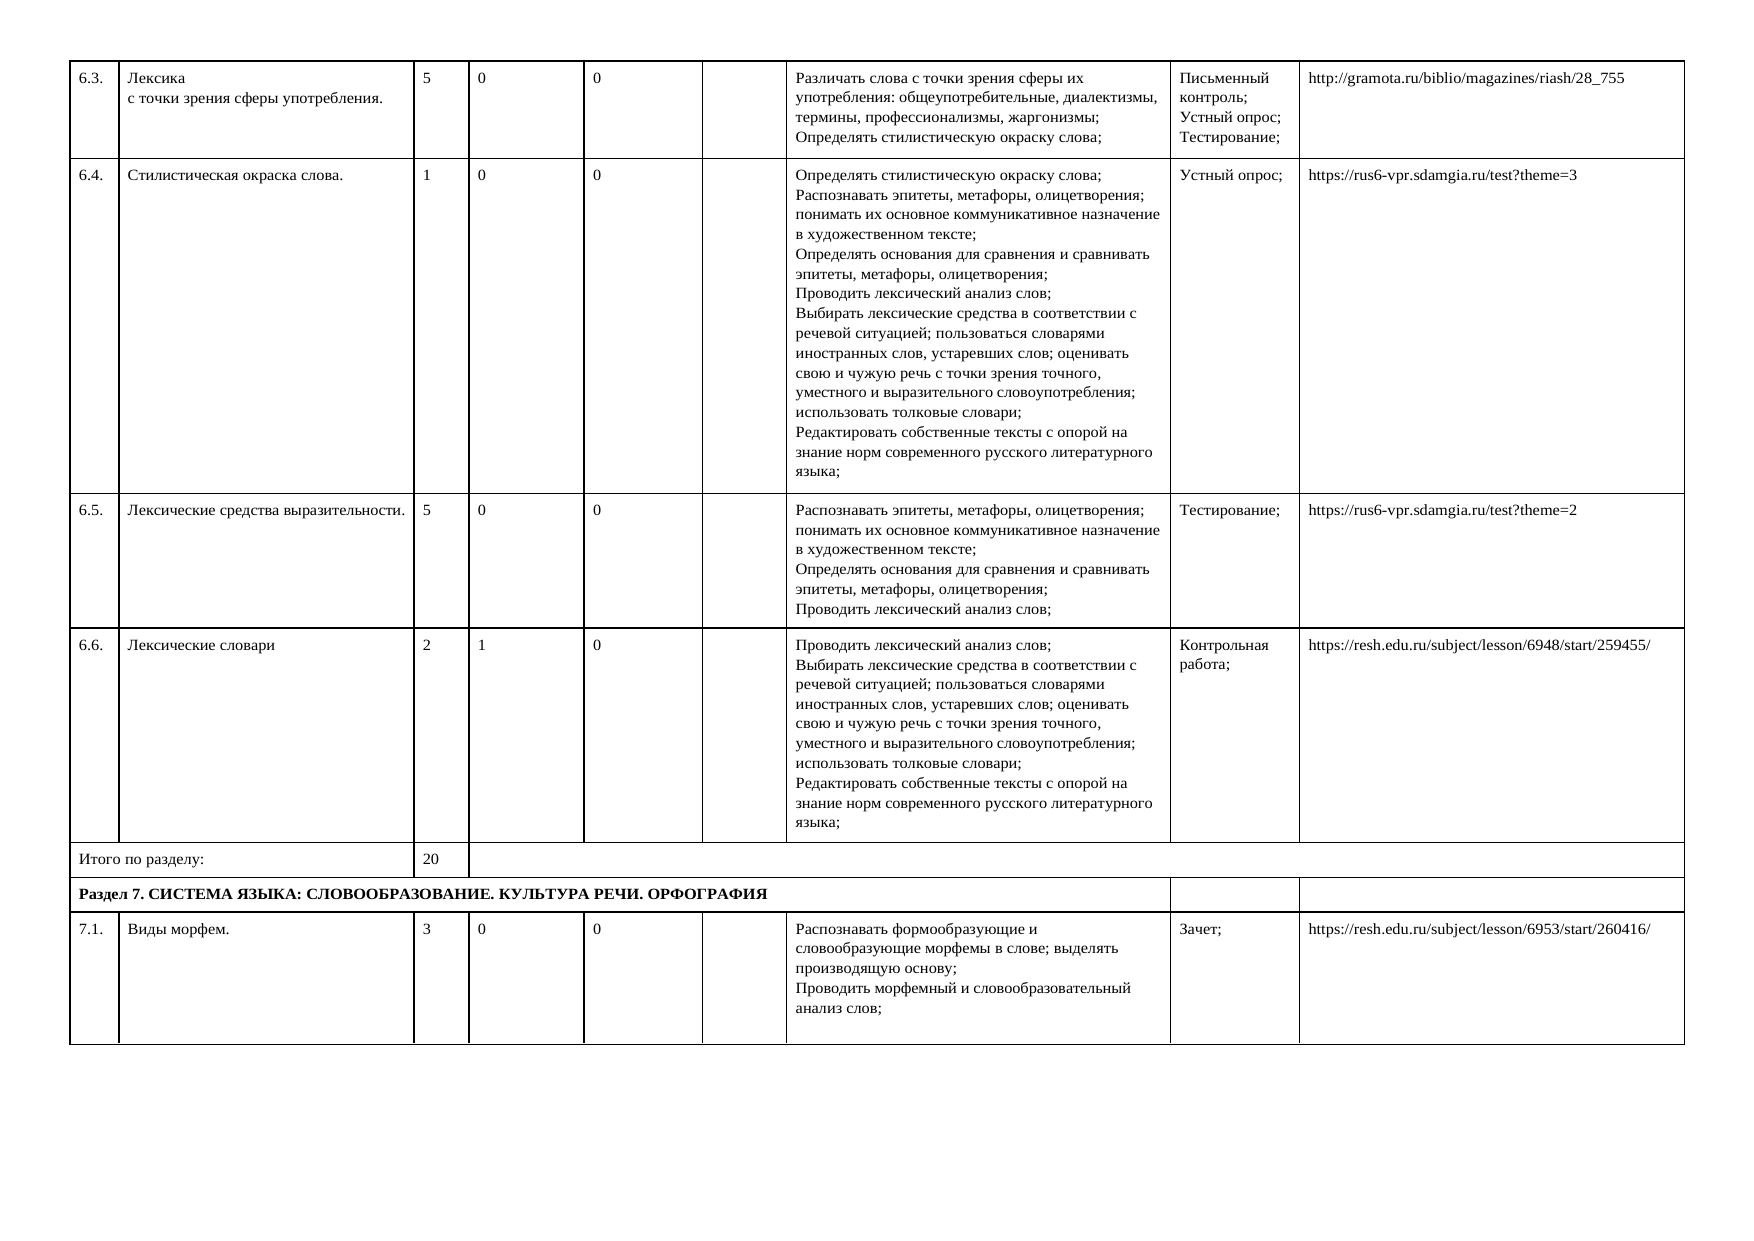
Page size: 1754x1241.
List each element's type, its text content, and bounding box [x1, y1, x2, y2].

table_cell Раздел 7. СИСТЕМА ЯЗЫКА: СЛОВООБРАЗОВАНИЕ. КУЛЬТУРА РЕЧИ. ОРФОГРАФИЯ [71, 878, 1170, 911]
table_cell Контрольная работа; [1171, 629, 1299, 842]
table_cell Итого по разделу: [71, 843, 413, 877]
table_cell https://rus6-vpr.sdamgia.ru/test?theme=2 [1300, 494, 1684, 627]
table_cell 0 [585, 913, 702, 1043]
table_header Письменный контроль; Устный опрос; Тестирование; [1171, 62, 1299, 158]
table_cell 0 [585, 494, 702, 627]
table_cell 20 [415, 843, 468, 877]
table_cell 3 [415, 913, 468, 1043]
table_cell Лексические средства выразительности. [120, 494, 413, 627]
table_cell 6.4. [71, 159, 118, 492]
table_header Лексика с точки зрения сферы употребления. [120, 62, 413, 158]
table_cell 5 [415, 494, 468, 627]
table_cell [1171, 878, 1299, 911]
table_cell [470, 843, 1684, 877]
table_cell Распознавать формообразующие и словообразующие морфемы в слове; выделять производящую основу; Проводить морфемный и словообразовательный анализ слов; [787, 913, 1170, 1043]
table_header 0 [585, 62, 702, 158]
table_cell Определять стилистическую окраску слова; Распознавать эпитеты, метафоры, олицетворения; понимать их основное коммуникативное назначение в художественном тексте; Определять основания для сравнения и сравнивать эпитеты, метафоры, олицетворения; Проводить лексический анализ слов; Выбирать лексические средства в соответствии с речевой ситуацией; пользоваться словарями иностранных слов, устаревших слов; оценивать свою и чужую речь с точки зрения точного, уместного и выразительного словоупотребления; использовать толковые словари; Редактировать собственные тексты с опорой на знание норм современного русского литературного языка; [787, 159, 1170, 492]
table_cell 0 [470, 913, 583, 1043]
table_header http://gramota.ru/biblio/magazines/riash/28_755 [1300, 62, 1684, 158]
table_cell Зачет; [1171, 913, 1299, 1043]
table_cell [703, 629, 786, 842]
table_cell Лексические словари [120, 629, 413, 842]
table_header 5 [415, 62, 468, 158]
table_cell 0 [585, 159, 702, 492]
table_cell 0 [585, 629, 702, 842]
table_cell 0 [470, 494, 583, 627]
table_cell 6.5. [71, 494, 118, 627]
table_cell Стилистическая окраска слова. [120, 159, 413, 492]
table_cell [703, 494, 786, 627]
table_cell https://rus6-vpr.sdamgia.ru/test?theme=3 [1300, 159, 1684, 492]
table_cell 7.1. [71, 913, 118, 1043]
table_cell Устный опрос; [1171, 159, 1299, 492]
table_cell 1 [415, 159, 468, 492]
table_header Различать слова с точки зрения сферы их употребления: общеупотребительные, диалектизмы, термины, профессионализмы, жаргонизмы; Определять стилистическую окраску слова; [787, 62, 1170, 158]
table_cell Виды морфем. [120, 913, 413, 1043]
table_header [703, 62, 786, 158]
table_cell [703, 913, 786, 1043]
table_header 0 [470, 62, 583, 158]
table_cell Тестирование; [1171, 494, 1299, 627]
table_cell 6.6. [71, 629, 118, 842]
table_cell 2 [415, 629, 468, 842]
table_header 6.3. [71, 62, 118, 158]
table_cell [703, 159, 786, 492]
table_cell Проводить лексический анализ слов; Выбирать лексические средства в соответствии с речевой ситуацией; пользоваться словарями иностранных слов, устаревших слов; оценивать свою и чужую речь с точки зрения точного, уместного и выразительного словоупотребления; использовать толковые словари; Редактировать собственные тексты с опорой на знание норм современного русского литературного языка; [787, 629, 1170, 842]
table_cell Распознавать эпитеты, метафоры, олицетворения; понимать их основное коммуникативное назначение в художественном тексте; Определять основания для сравнения и сравнивать эпитеты, метафоры, олицетворения; Проводить лексический анализ слов; [787, 494, 1170, 627]
table_cell https://resh.edu.ru/subject/lesson/6948/start/259455/ [1300, 629, 1684, 842]
table_cell https://resh.edu.ru/subject/lesson/6953/start/260416/ [1300, 913, 1684, 1043]
table_cell 0 [470, 159, 583, 492]
table_cell [1300, 878, 1684, 911]
table_cell 1 [470, 629, 583, 842]
